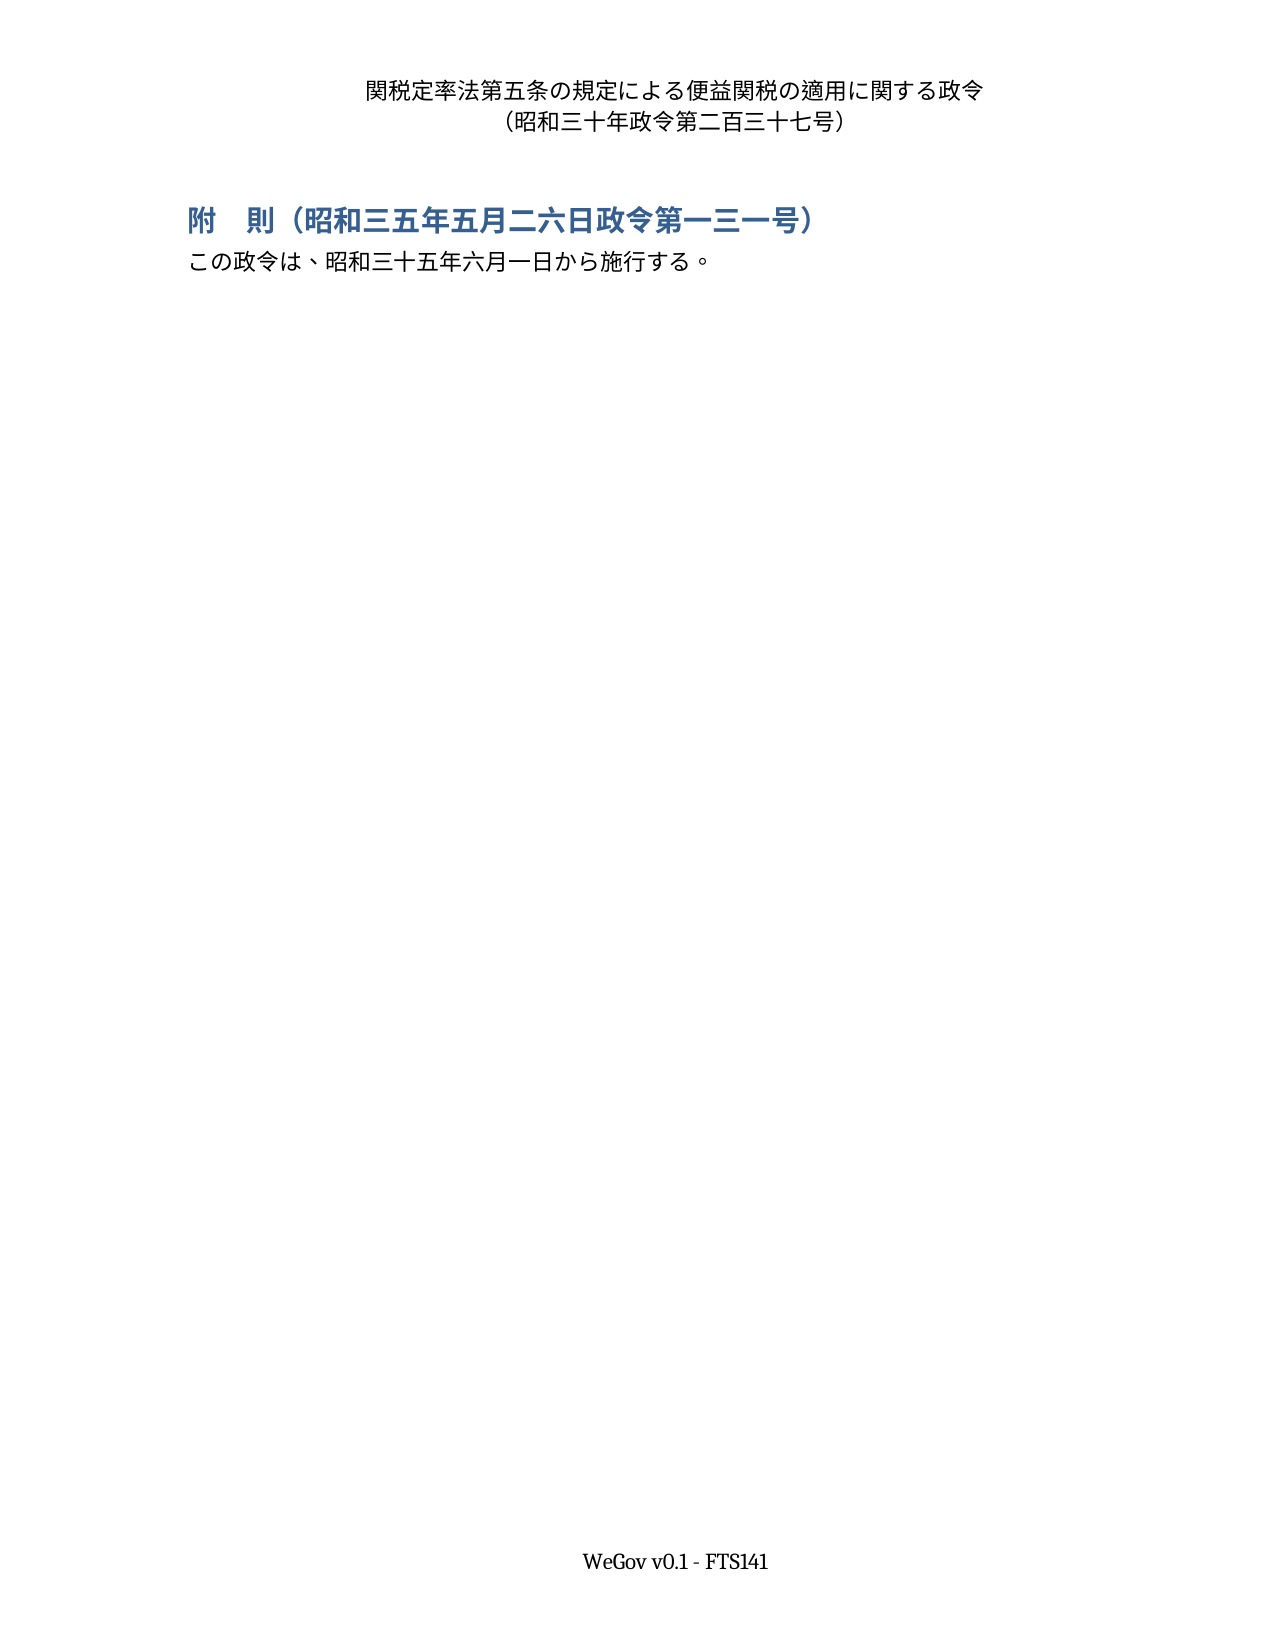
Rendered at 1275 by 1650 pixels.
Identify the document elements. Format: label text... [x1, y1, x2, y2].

subtitle 附 則（昭和三五年五月二六日政令第一三一号） [187, 200, 1087, 240]
text この政令は、昭和三十五年六月一日から施行する。 [187, 246, 1087, 277]
